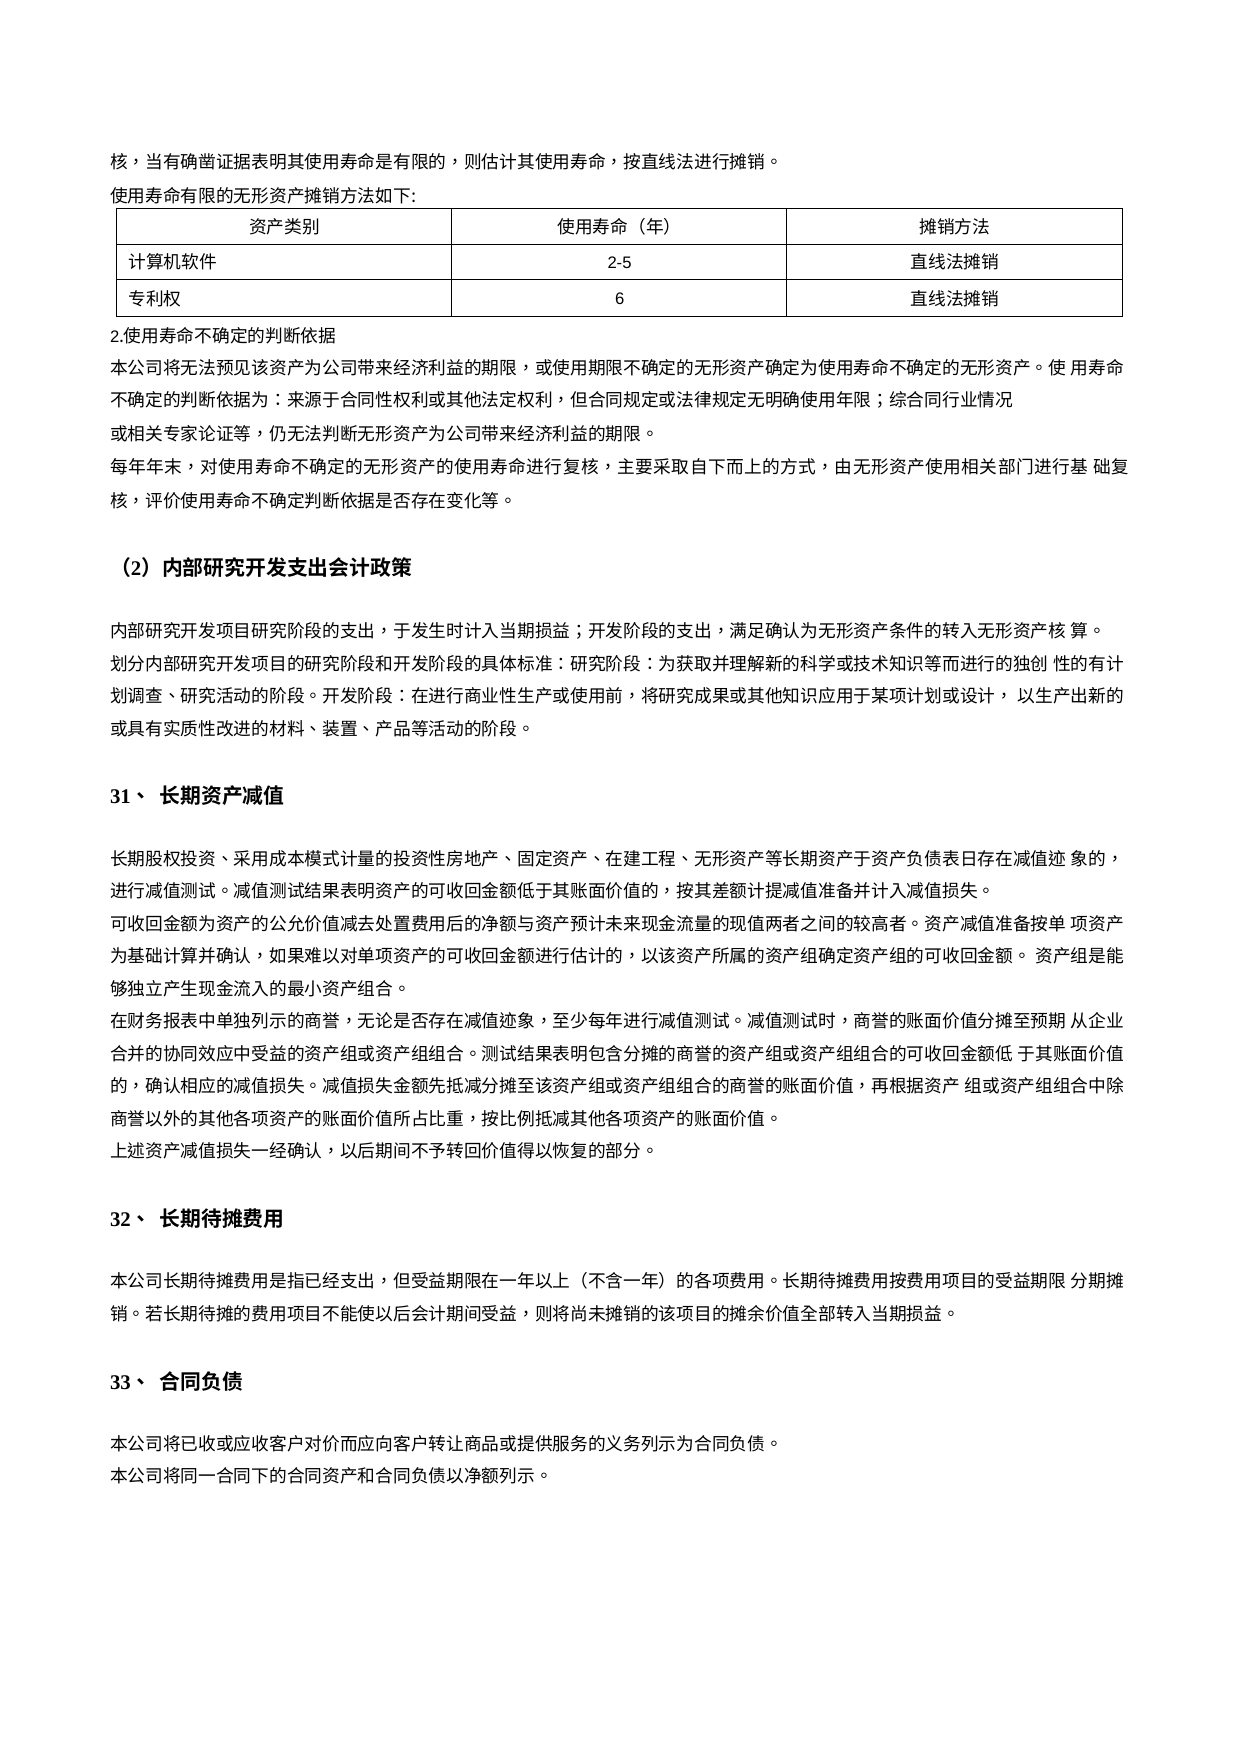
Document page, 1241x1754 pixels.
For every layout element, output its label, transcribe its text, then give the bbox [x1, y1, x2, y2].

text 2.使用寿命不确定的判断依据 [110, 317, 1129, 349]
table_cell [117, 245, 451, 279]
text 使用寿命有限的无形资产摊销方法如下: [110, 183, 1129, 208]
text 上述资产减值损失一经确认，以后期间不予转回价值得以恢复的部分。 [110, 1132, 1129, 1164]
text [110, 143, 1129, 175]
text 每年年末，对使用寿命不确定的无形资产的使用寿命进行复核，主要采取自下而上的方式，由无形资产使用相关部门进行基 础复核，评价使用寿命不确定判断依据是否存在变化等。 [110, 447, 1129, 514]
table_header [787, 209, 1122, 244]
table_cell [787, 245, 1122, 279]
text 本公司将同一合同下的合同资产和合同负债以净额列示。 [110, 1457, 1129, 1489]
text 划分内部研究开发项目的研究阶段和开发阶段的具体标准：研究阶段：为获取并理解新的科学或技术知识等而进行的独创 性的有计划调查、研究活动的阶段。开发阶段：在进行商业性生产或使用前，将研究成果或其他知识应用于某项计划或设计， 以生产出新的或具有实质性改进的材料、装置、产品等活动的阶段。 [110, 644, 1129, 742]
text 本公司长期待摊费用是指已经支出，但受益期限在一年以上（不含一年）的各项费用。长期待摊费用按费用项目的受益期限 分期摊销。若长期待摊的费用项目不能使以后会计期间受益，则将尚未摊销的该项目的摊余价值全部转入当期损益。 [110, 1261, 1129, 1327]
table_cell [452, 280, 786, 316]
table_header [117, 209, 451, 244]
subtitle 32、 长期待摊费用 [110, 1204, 1129, 1232]
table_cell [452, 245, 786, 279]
text 在财务报表中单独列示的商誉，无论是否存在减值迹象，至少每年进行减值测试。减值测试时，商誉的账面价值分摊至预期 从企业合并的协同效应中受益的资产组或资产组组合。测试结果表明包含分摊的商誉的资产组或资产组组合的可收回金额低 于其账面价值的，确认相应的减值损失。减值损失金额先抵减分摊至该资产组或资产组组合的商誉的账面价值，再根据资产 组或资产组组合中除商誉以外的其他各项资产的账面价值所占比重，按比例抵减其他各项资产的账面价值。 [110, 1002, 1129, 1132]
text 或相关专家论证等，仍无法判断无形资产为公司带来经济利益的期限。 [110, 413, 1129, 447]
text 本公司将已收或应收客户对价而应向客户转让商品或提供服务的义务列示为合同负债。 [110, 1424, 1129, 1457]
text 长期股权投资、采用成本模式计量的投资性房地产、固定资产、在建工程、无形资产等长期资产于资产负债表日存在减值迹 象的，进行减值测试。减值测试结果表明资产的可收回金额低于其账面价值的，按其差额计提减值准备并计入减值损失。 [110, 839, 1129, 904]
subtitle （2）内部研究开发支出会计政策 [110, 553, 1129, 582]
text 本公司将无法预见该资产为公司带来经济利益的期限，或使用期限不确定的无形资产确定为使用寿命不确定的无形资产。使 用寿命不确定的判断依据为：来源于合同性权利或其他法定权利，但合同规定或法律规定无明确使用年限；综合同行业情况 [110, 349, 1129, 413]
subtitle 33、 合同负债 [110, 1367, 1129, 1395]
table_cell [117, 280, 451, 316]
subtitle 31、 长期资产减值 [110, 781, 1129, 810]
text 可收回金额为资产的公允价值减去处置费用后的净额与资产预计未来现金流量的现值两者之间的较高者。资产减值准备按单 项资产为基础计算并确认，如果难以对单项资产的可收回金额进行估计的，以该资产所属的资产组确定资产组的可收回金额。 资产组是能够独立产生现金流入的最小资产组合。 [110, 904, 1129, 1002]
text 内部研究开发项目研究阶段的支出，于发生时计入当期损益；开发阶段的支出，满足确认为无形资产条件的转入无形资产核 算。 [110, 611, 1129, 644]
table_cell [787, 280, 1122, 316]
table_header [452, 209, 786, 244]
